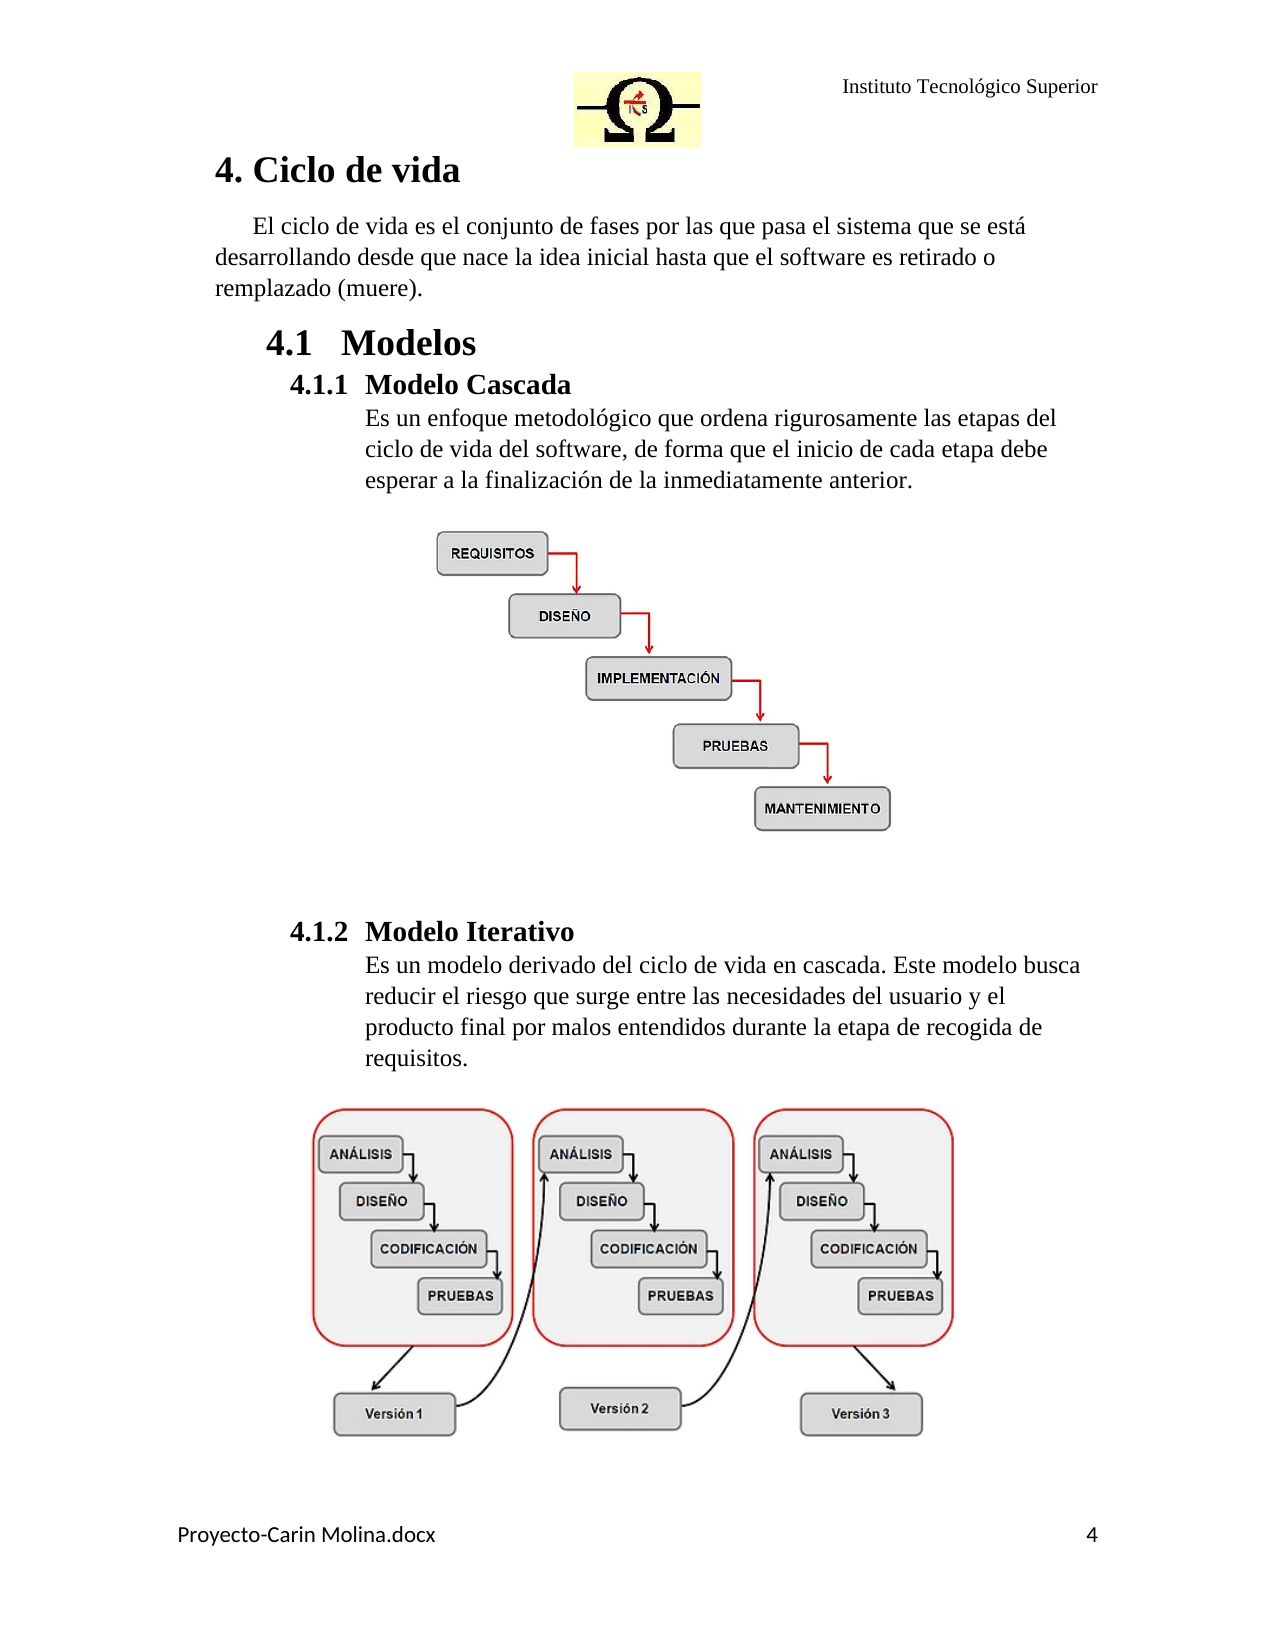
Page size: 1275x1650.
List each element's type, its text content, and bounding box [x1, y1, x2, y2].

picture [287, 1100, 988, 1459]
text El ciclo de vida es el conjunto de fases por las que pasa el sistema que se está desarrollando desde que nace la idea inicial hasta que el software es retirado o remplazado (muere). [215, 211, 1098, 302]
list Es un modelo derivado del ciclo de vida en cascada. Este modelo busca reducir el riesgo que surge entre las necesidades del usuario y el producto final por malos entendidos durante la etapa de recogida de requisitos. [365, 950, 1098, 1072]
picture [428, 523, 906, 842]
list Modelo Cascada [290, 367, 1098, 401]
picture [574, 72, 702, 148]
list Ciclo de vida [215, 148, 1098, 191]
list Modelo Iterativo [290, 914, 1098, 947]
list Es un enfoque metodológico que ordena rigurosamente las etapas del ciclo de vida del software, de forma que el inicio de cada etapa debe esperar a la finalización de la inmediatamente anterior. [365, 403, 1098, 494]
list Modelos [266, 321, 1098, 364]
